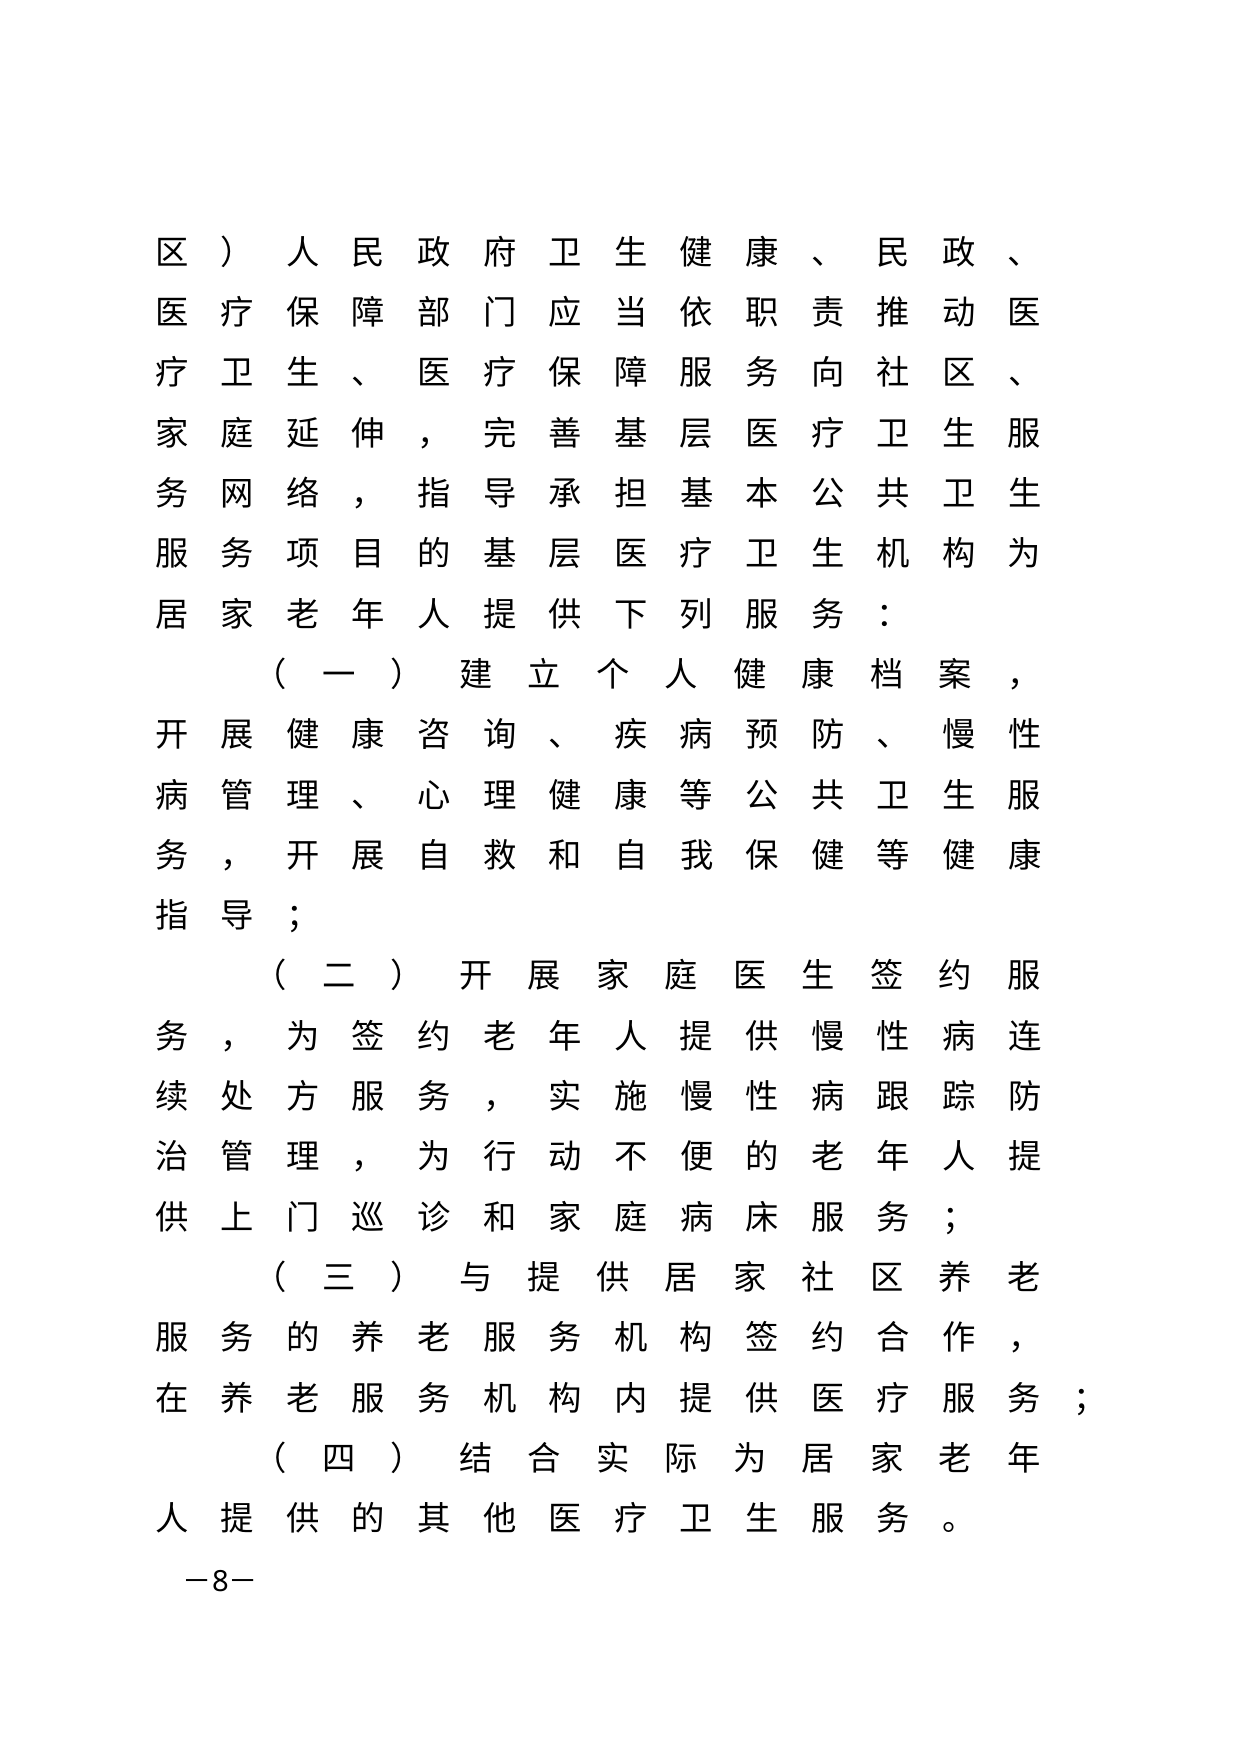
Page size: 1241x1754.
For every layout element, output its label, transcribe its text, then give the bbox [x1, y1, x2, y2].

text （一）建立个人健康档案，开展健康咨询、疾病预防、慢性病管理、心理健康等公共卫生服务，开展自救和自我保健等健康指导； [155, 642, 1073, 943]
text 第十二条 市、县（市、区）人民政府卫生健康、民政、医疗保障部门应当依职责推动医疗卫生、医疗保障服务向社区、家庭延伸，完善基层医疗卫生服务网络，指导承担基本公共卫生服务项目的基层医疗卫生机构为居家老年人提供下列服务： [155, 219, 1073, 642]
text （二）开展家庭医生签约服务，为签约老年人提供慢性病连续处方服务，实施慢性病跟踪防治管理，为行动不便的老年人提供上门巡诊和家庭病床服务； [155, 943, 1073, 1245]
text （三）与提供居家社区养老服务的养老服务机构签约合作，在养老服务机构内提供医疗服务； [155, 1245, 1073, 1426]
text （四）结合实际为居家老年人提供的其他医疗卫生服务。 [155, 1426, 1073, 1546]
